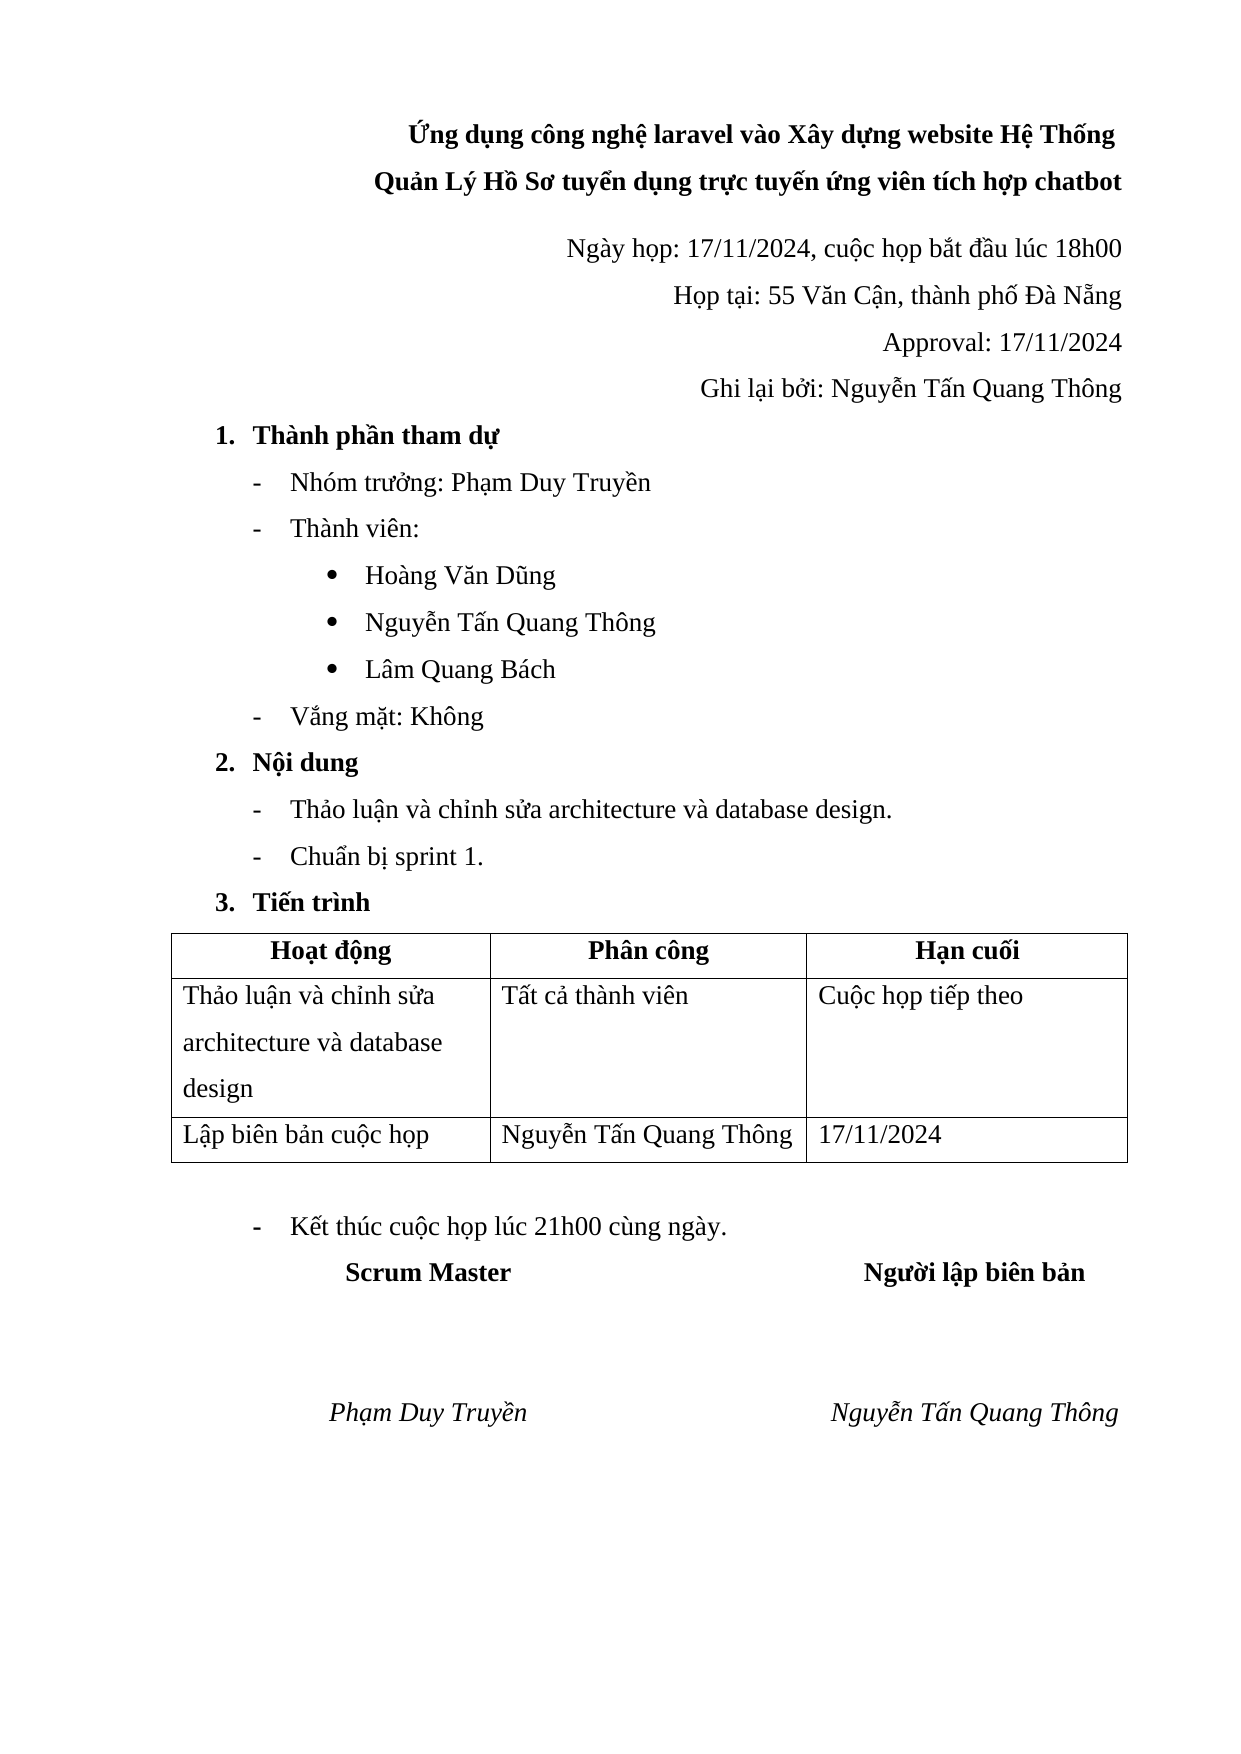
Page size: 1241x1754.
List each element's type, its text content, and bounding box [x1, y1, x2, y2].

list Phạm Duy Truyền Nguyễn Tấn Quang Thông [290, 1397, 1122, 1428]
list Tiến trình [215, 886, 1122, 917]
list Vắng mặt: Không [252, 699, 1122, 731]
table_cell Cuộc họp tiếp theo [807, 979, 1127, 1117]
table_cell Nguyễn Tấn Quang Thông [491, 1118, 806, 1162]
list Scrum Master Người lập biên bản [290, 1257, 1122, 1288]
list Hoàng Văn Dũng [327, 559, 1122, 590]
list Nội dung [215, 746, 1122, 777]
list Chuẩn bị sprint 1. [252, 839, 1122, 871]
text Ghi lại bởi: Nguyễn Tấn Quang Thông [177, 372, 1122, 403]
list Nhóm trưởng: Phạm Duy Truyền [252, 466, 1122, 497]
text Approval: 17/11/2024 [177, 326, 1122, 357]
list Kết thúc cuộc họp lúc 21h00 cùng ngày. [252, 1210, 1122, 1241]
text Ngày họp: 17/11/2024, cuộc họp bắt đầu lúc 18h00 [177, 232, 1122, 263]
list Thành phần tham dự [215, 419, 1122, 450]
list Nguyễn Tấn Quang Thông [327, 606, 1122, 637]
table_cell 17/11/2024 [807, 1118, 1127, 1162]
list Thảo luận và chỉnh sửa architecture và database design. [252, 793, 1122, 824]
text Ứng dụng công nghệ laravel vào Xây dựng website Hệ Thống Quản Lý Hồ Sơ tuyển dụng trực tuyến ứng viên tích hợp chatbot [177, 118, 1122, 196]
table_header Hạn cuối [807, 934, 1127, 978]
table_header Hoạt động [172, 934, 490, 978]
table_cell Tất cả thành viên [491, 979, 806, 1117]
list Thành viên: [252, 512, 1122, 543]
table_header Phân công [491, 934, 806, 978]
table_cell Thảo luận và chỉnh sửa architecture và database design [172, 979, 490, 1117]
text Họp tại: 55 Văn Cận, thành phố Đà Nẵng [177, 279, 1122, 310]
list Lâm Quang Bách [327, 653, 1122, 684]
table_cell Lập biên bản cuộc họp [172, 1118, 490, 1162]
